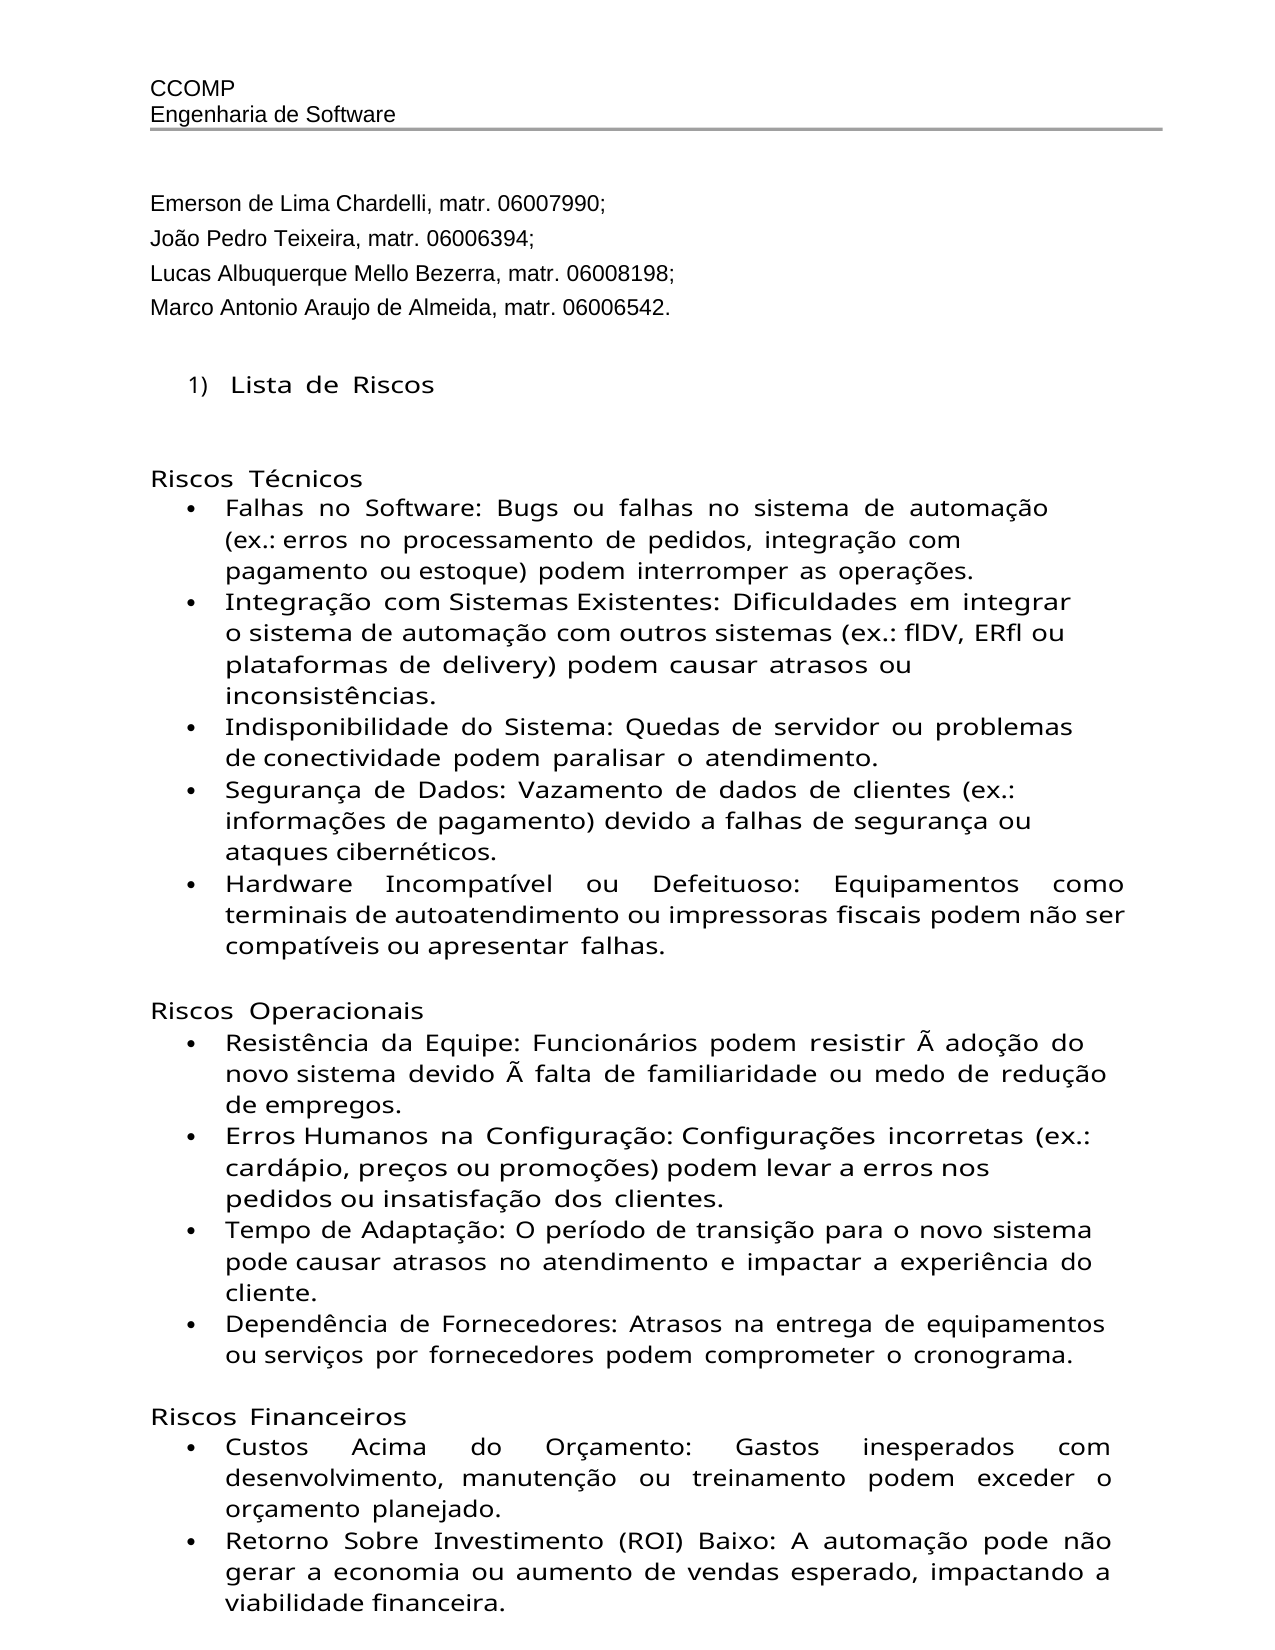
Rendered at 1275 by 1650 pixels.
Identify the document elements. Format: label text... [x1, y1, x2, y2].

list Hardware Incompatível ou Defeituoso: Equipamentos como terminais de autoatendimento ou impressoras fiscais podem não ser compatíveis ou apresentar falhas. [187, 868, 1125, 961]
list Erros Humanos na Configuração: Configurações incorretas (ex.: cardápio, preços ou promoções) podem levar a erros nos pedidos ou insatisfação dos clientes. [187, 1120, 1099, 1214]
list Falhas no Software: Bugs ou falhas no sistema de automação (ex.: erros no processamento de pedidos, integração com pagamento ou estoque) podem interromper as operações. [187, 492, 1085, 586]
list Integração com Sistemas Existentes: Dificuldades em integrar o sistema de automação com outros sistemas (ex.: flDV, ERfl ou plataformas de delivery) podem causar atrasos ou inconsistências. [187, 586, 1099, 711]
list Retorno Sobre Investimento (ROI) Baixo: A automação pode não gerar a economia ou aumento de vendas esperado, impactando a viabilidade financeira. [187, 1525, 1112, 1618]
text Lucas Albuquerque Mello Bezerra, matr. 06008198; [150, 259, 1162, 286]
text Emerson de Lima Chardelli, matr. 06007990; [150, 190, 1162, 217]
list Lista de Riscos [187, 368, 1162, 400]
text João Pedro Teixeira, matr. 06006394; [150, 225, 1162, 251]
text Riscos Financeiros [150, 1404, 1162, 1431]
list Segurança de Dados: Vazamento de dados de clientes (ex.: informações de pagamento) devido a falhas de segurança ou ataques cibernéticos. [187, 774, 1099, 867]
list Custos Acima do Orçamento: Gastos inesperados com desenvolvimento, manutenção ou treinamento podem exceder o orçamento planejado. [187, 1431, 1112, 1525]
list Resistência da Equipe: Funcionários podem resistir Ã adoção do novo sistema devido Ã falta de familiaridade ou medo de redução de empregos. [187, 1027, 1126, 1120]
text Riscos Técnicos [150, 466, 1162, 492]
text Riscos Operacionais [150, 995, 1162, 1026]
text Marco Antonio Araujo de Almeida, matr. 06006542. [150, 294, 1162, 321]
list Indisponibilidade do Sistema: Quedas de servidor ou problemas de conectividade podem paralisar o atendimento. [187, 711, 1085, 774]
list Dependência de Fornecedores: Atrasos na entrega de equipamentos ou serviços por fornecedores podem comprometer o cronograma. [187, 1308, 1112, 1370]
list Tempo de Adaptação: O período de transição para o novo sistema pode causar atrasos no atendimento e impactar a experiência do cliente. [187, 1214, 1126, 1308]
